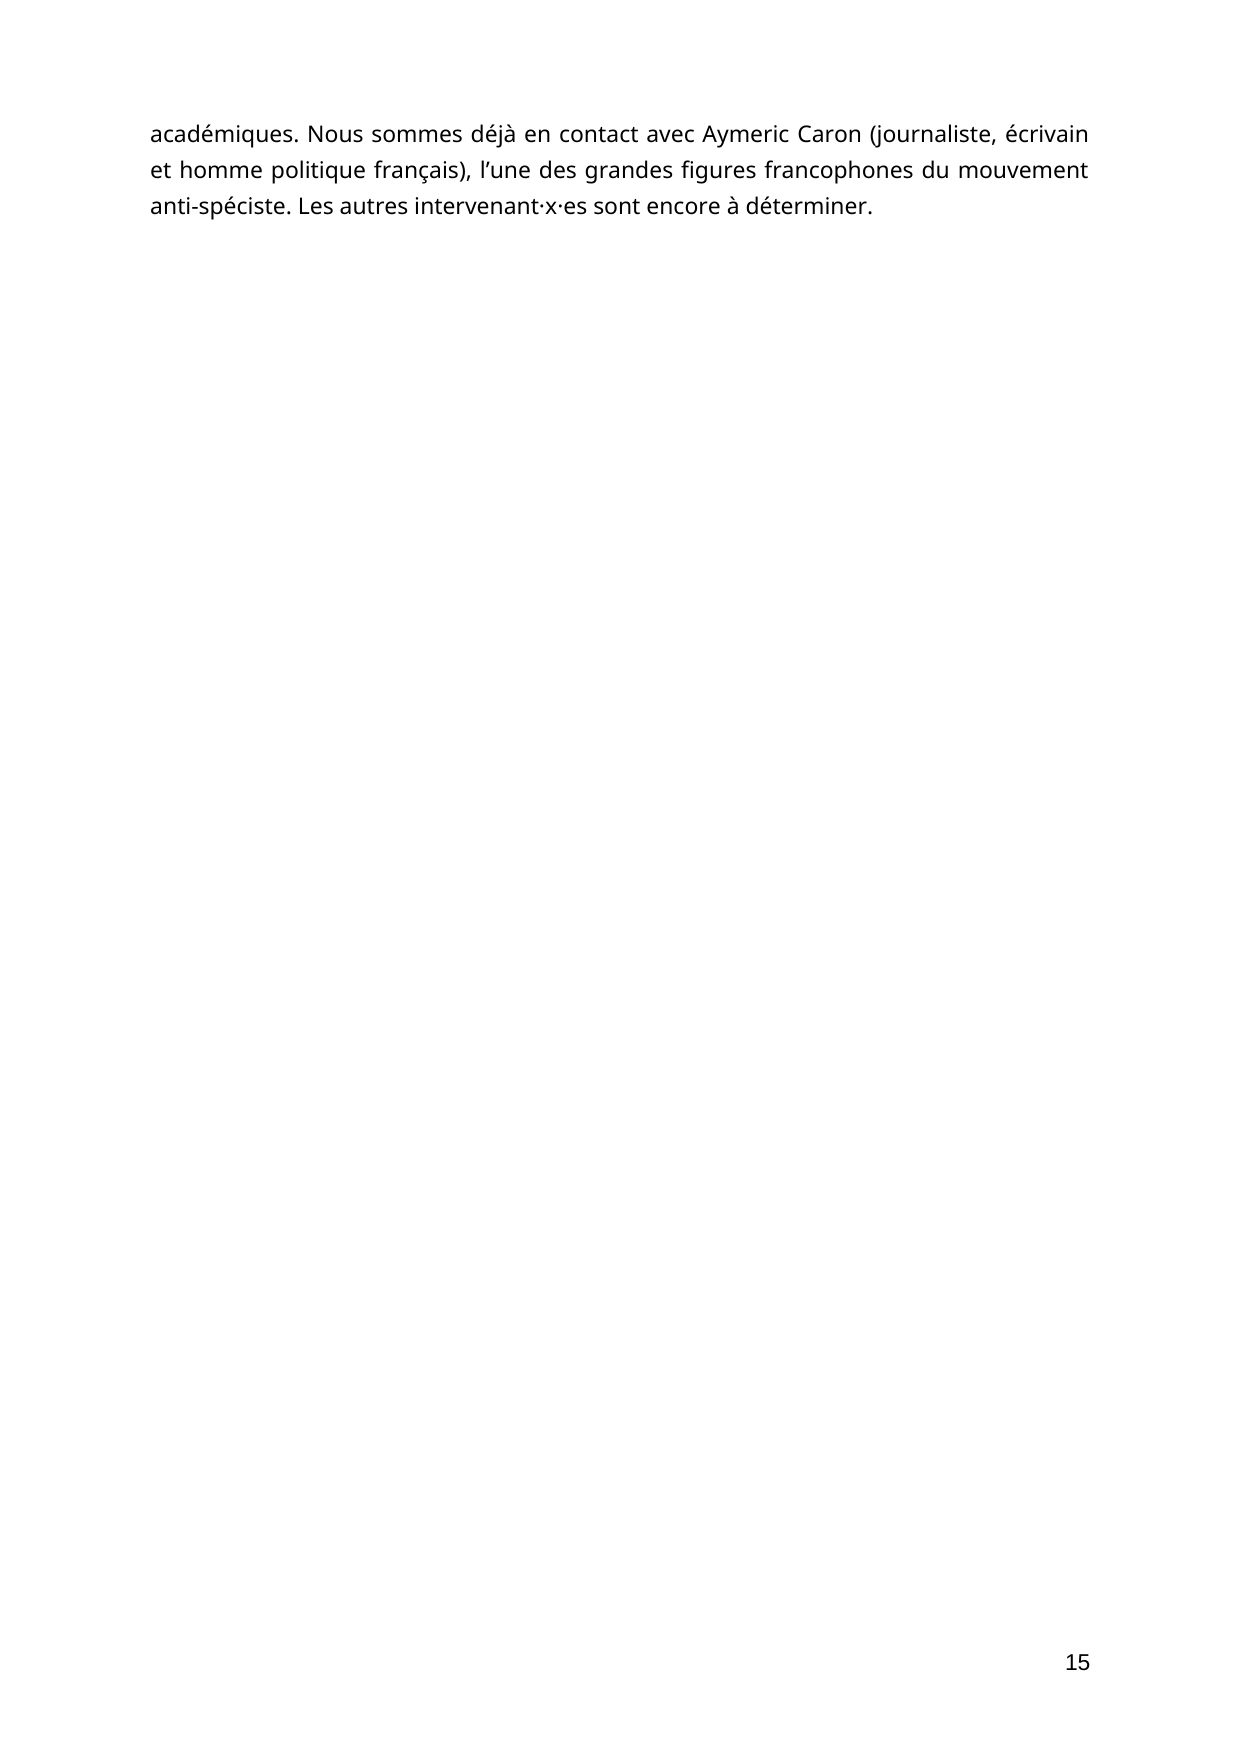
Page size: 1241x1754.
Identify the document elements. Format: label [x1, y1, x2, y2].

text [150, 118, 1090, 221]
